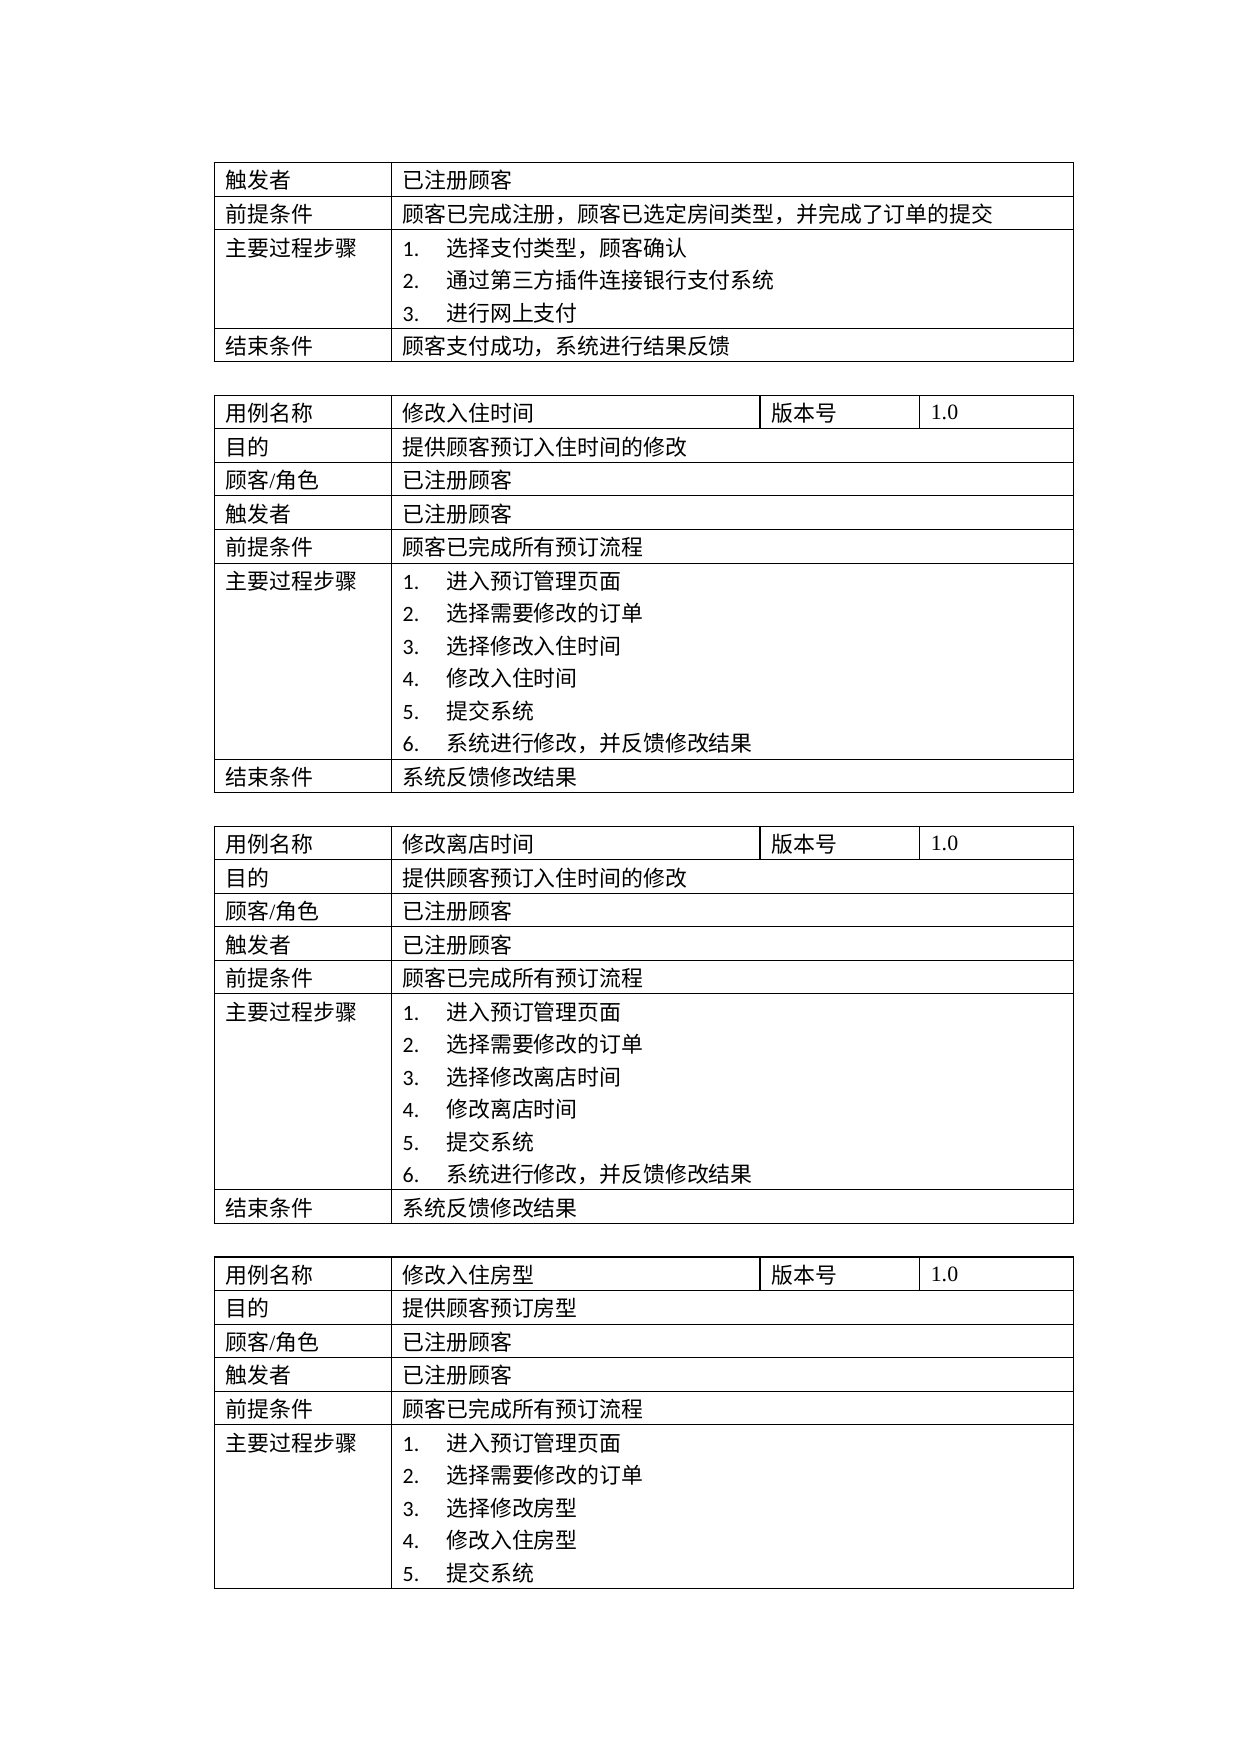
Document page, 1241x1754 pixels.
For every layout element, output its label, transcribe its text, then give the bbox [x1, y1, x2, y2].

table_header 1.0 [920, 1258, 1073, 1290]
table_cell 前提条件 [215, 961, 391, 993]
table_cell 提供顾客预订房型 [392, 1291, 1073, 1323]
table_cell 顾客支付成功，系统进行结果反馈 [392, 329, 1073, 361]
table_cell 提供顾客预订入住时间的修改 [392, 429, 1073, 462]
table_cell 前提条件 [215, 197, 391, 229]
table_cell 触发者 [215, 927, 391, 960]
table_cell 顾客已完成注册，顾客已选定房间类型，并完成了订单的提交 [392, 197, 1073, 229]
table_header 版本号 [761, 396, 919, 428]
table_cell 选择支付类型，顾客确认 通过第三方插件连接银行支付系统 进行网上支付 [392, 230, 1073, 328]
table_header 用例名称 [215, 827, 391, 859]
table_cell 提供顾客预订入住时间的修改 [392, 860, 1073, 893]
table_cell 已注册顾客 [392, 163, 1073, 196]
table_cell 目的 [215, 860, 391, 893]
table_cell 前提条件 [215, 1392, 391, 1424]
table_cell 已注册顾客 [392, 463, 1073, 495]
table_cell 顾客/角色 [215, 894, 391, 926]
table_cell 系统反馈修改结果 [392, 760, 1073, 792]
table_cell 主要过程步骤 [215, 1425, 391, 1588]
table_cell 进入预订管理页面 选择需要修改的订单 选择修改入住时间 修改入住时间 提交系统 系统进行修改，并反馈修改结果 [392, 564, 1073, 758]
table_header 用例名称 [215, 1258, 391, 1290]
table_header 版本号 [761, 1258, 919, 1290]
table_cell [392, 1425, 1073, 1588]
table_header 修改入住时间 [392, 396, 759, 428]
table_cell 主要过程步骤 [215, 230, 391, 328]
table_cell 结束条件 [215, 1190, 391, 1223]
table_cell 已注册顾客 [392, 894, 1073, 926]
table_header 修改入住房型 [392, 1258, 759, 1290]
table_cell 目的 [215, 429, 391, 462]
table_cell 主要过程步骤 [215, 564, 391, 758]
table_header 1.0 [920, 396, 1073, 428]
table_cell 触发者 [215, 1358, 391, 1391]
table_cell 结束条件 [215, 329, 391, 361]
table_cell 顾客已完成所有预订流程 [392, 1392, 1073, 1424]
table_cell 已注册顾客 [392, 927, 1073, 960]
table_header 版本号 [761, 827, 919, 859]
table_cell 已注册顾客 [392, 1325, 1073, 1357]
table_cell 目的 [215, 1291, 391, 1323]
table_cell 结束条件 [215, 760, 391, 792]
table_cell 已注册顾客 [392, 1358, 1073, 1391]
table_header 用例名称 [215, 396, 391, 428]
table_cell 主要过程步骤 [215, 994, 391, 1189]
table_cell 已注册顾客 [392, 496, 1073, 529]
table_cell 顾客已完成所有预订流程 [392, 530, 1073, 562]
table_header 修改离店时间 [392, 827, 759, 859]
table_cell 触发者 [215, 163, 391, 196]
table_cell 系统反馈修改结果 [392, 1190, 1073, 1223]
table_cell 顾客/角色 [215, 1325, 391, 1357]
table_cell 前提条件 [215, 530, 391, 562]
table_cell 触发者 [215, 496, 391, 529]
table_cell 进入预订管理页面 选择需要修改的订单 选择修改离店时间 修改离店时间 提交系统 系统进行修改，并反馈修改结果 [392, 994, 1073, 1189]
table_header 1.0 [920, 827, 1073, 859]
table_cell 顾客/角色 [215, 463, 391, 495]
table_cell 顾客已完成所有预订流程 [392, 961, 1073, 993]
